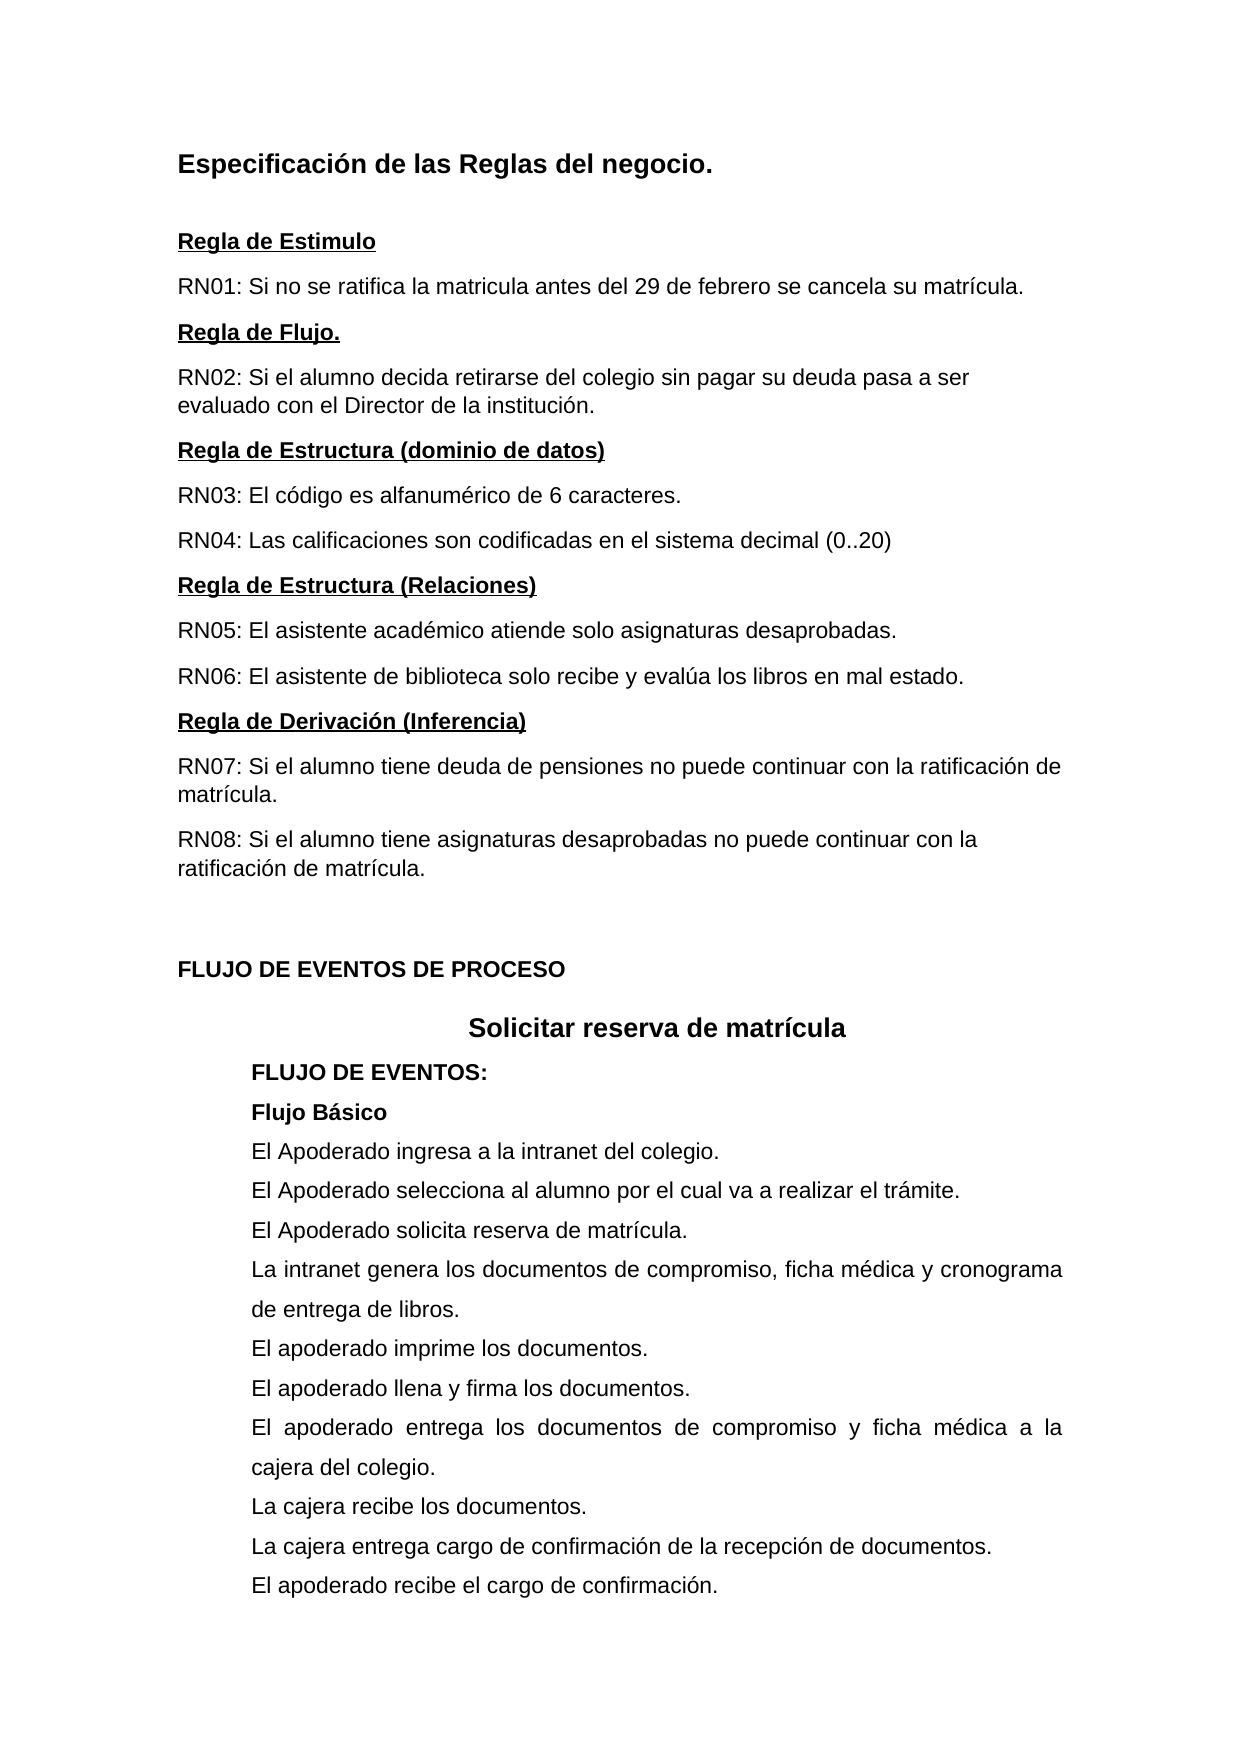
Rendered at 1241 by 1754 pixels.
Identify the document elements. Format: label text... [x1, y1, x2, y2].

text Regla de Estructura (dominio de datos) [177, 437, 1063, 463]
text El apoderado recibe el cargo de confirmación. [177, 1572, 1063, 1599]
text La cajera recibe los documentos. [251, 1493, 1063, 1520]
text RN07: Si el alumno tiene deuda de pensiones no puede continuar con la ratificación de matrícula. [177, 753, 1063, 808]
text El apoderado entrega los documentos de compromiso y ficha médica a la cajera del colegio. [251, 1414, 1063, 1480]
text RN06: El asistente de biblioteca solo recibe y evalúa los libros en mal estado. [177, 663, 1063, 689]
text El Apoderado solicita reserva de matrícula. [251, 1217, 1063, 1243]
text El apoderado llena y firma los documentos. [251, 1375, 1063, 1401]
text RN04: Las calificaciones son codificadas en el sistema decimal (0..20) [177, 527, 1063, 554]
subtitle Especificación de las Reglas del negocio. [177, 148, 1063, 179]
text RN03: El código es alfanumérico de 6 caracteres. [177, 482, 1063, 508]
text FLUJO DE EVENTOS: [251, 1059, 1063, 1085]
text Regla de Flujo. [177, 318, 1063, 345]
text Flujo Básico [251, 1098, 1063, 1125]
text RN01: Si no se ratifica la matricula antes del 29 de febrero se cancela su matrícula. [177, 273, 1063, 300]
text El apoderado imprime los documentos. [177, 1335, 1063, 1362]
text El Apoderado ingresa a la intranet del colegio. [251, 1138, 1063, 1164]
text RN05: El asistente académico atiende solo asignaturas desaprobadas. [177, 617, 1063, 644]
text Regla de Estimulo [177, 228, 1063, 254]
text FLUJO DE EVENTOS DE PROCESO [177, 956, 1063, 982]
text RN02: Si el alumno decida retirarse del colegio sin pagar su deuda pasa a ser evaluado con el Director de la institución. [177, 363, 1063, 418]
text Regla de Derivación (Inferencia) [177, 708, 1063, 734]
text Solicitar reserva de matrícula [177, 1012, 1063, 1043]
text La cajera entrega cargo de confirmación de la recepción de documentos. [251, 1533, 1063, 1559]
text El Apoderado selecciona al alumno por el cual va a realizar el trámite. [251, 1177, 1063, 1204]
text RN08: Si el alumno tiene asignaturas desaprobadas no puede continuar con la ratificación de matrícula. [177, 826, 1063, 881]
text Regla de Estructura (Relaciones) [177, 572, 1063, 599]
text La intranet genera los documentos de compromiso, ficha médica y cronograma de entrega de libros. [251, 1256, 1063, 1322]
